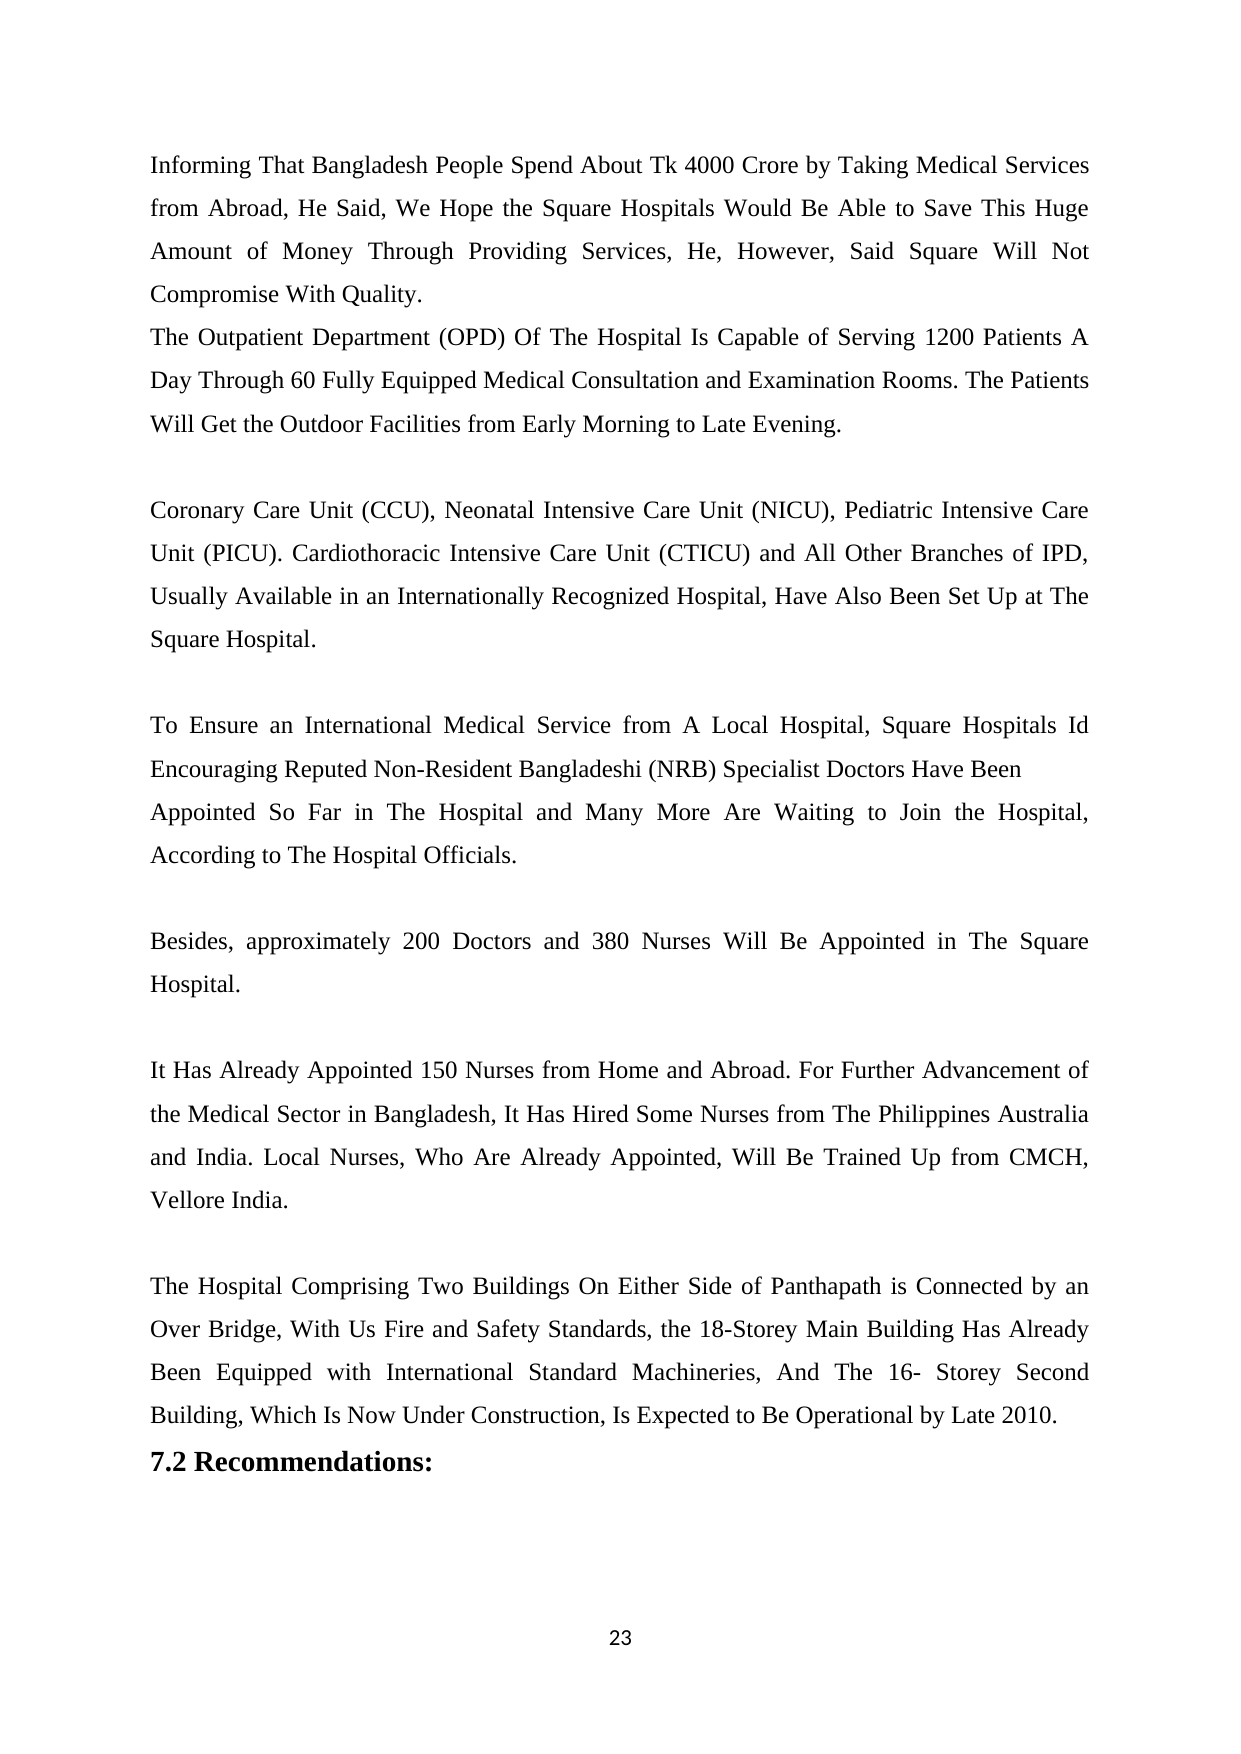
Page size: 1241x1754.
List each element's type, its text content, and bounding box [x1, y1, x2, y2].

text Appointed So Far in The Hospital and Many More Are Waiting to Join the Hospital, According to The Hospital Officials. [150, 797, 1090, 869]
text Besides, approximately 200 Doctors and 380 Nurses Will Be Appointed in The Square Hospital. [150, 926, 1090, 998]
text To Ensure an International Medical Service from A Local Hospital, Square Hospitals Id Encouraging Reputed Non-Resident Bangladeshi (NRB) Specialist Doctors Have Been [150, 711, 1090, 782]
text Informing That Bangladesh People Spend About Tk 4000 Crore by Taking Medical Services from Abroad, He Said, We Hope the Square Hospitals Would Be Able to Save This Huge Amount of Money Through Providing Services, He, However, Said Square Will Not Compromise With Quality. [150, 150, 1090, 308]
text The Outpatient Department (OPD) Of The Hospital Is Capable of Serving 1200 Patients A Day Through 60 Fully Equipped Medical Consultation and Examination Rooms. The Patients Will Get the Outdoor Facilities from Early Morning to Late Evening. [150, 322, 1090, 437]
text 7.2 Recommendations: [150, 1444, 1090, 1477]
text It Has Already Appointed 150 Nurses from Home and Abroad. For Further Advancement of the Medical Sector in Bangladesh, It Has Hired Some Nurses from The Philippines Australia and India. Local Nurses, Who Are Already Appointed, Will Be Trained Up from CMCH, Vellore India. [150, 1056, 1090, 1214]
text The Hospital Comprising Two Buildings On Either Side of Panthapath is Connected by an Over Bridge, With Us Fire and Safety Standards, the 18-Storey Main Building Has Already Been Equipped with International Standard Machineries, And The 16- Storey Second Building, Which Is Now Under Construction, Is Expected to Be Operational by Late 2010. [150, 1271, 1090, 1429]
text Coronary Care Unit (CCU), Neonatal Intensive Care Unit (NICU), Pediatric Intensive Care Unit (PICU). Cardiothoracic Intensive Care Unit (CTICU) and All Other Branches of IPD, Usually Available in an Internationally Recognized Hospital, Have Also Been Set Up at The Square Hospital. [150, 495, 1090, 653]
